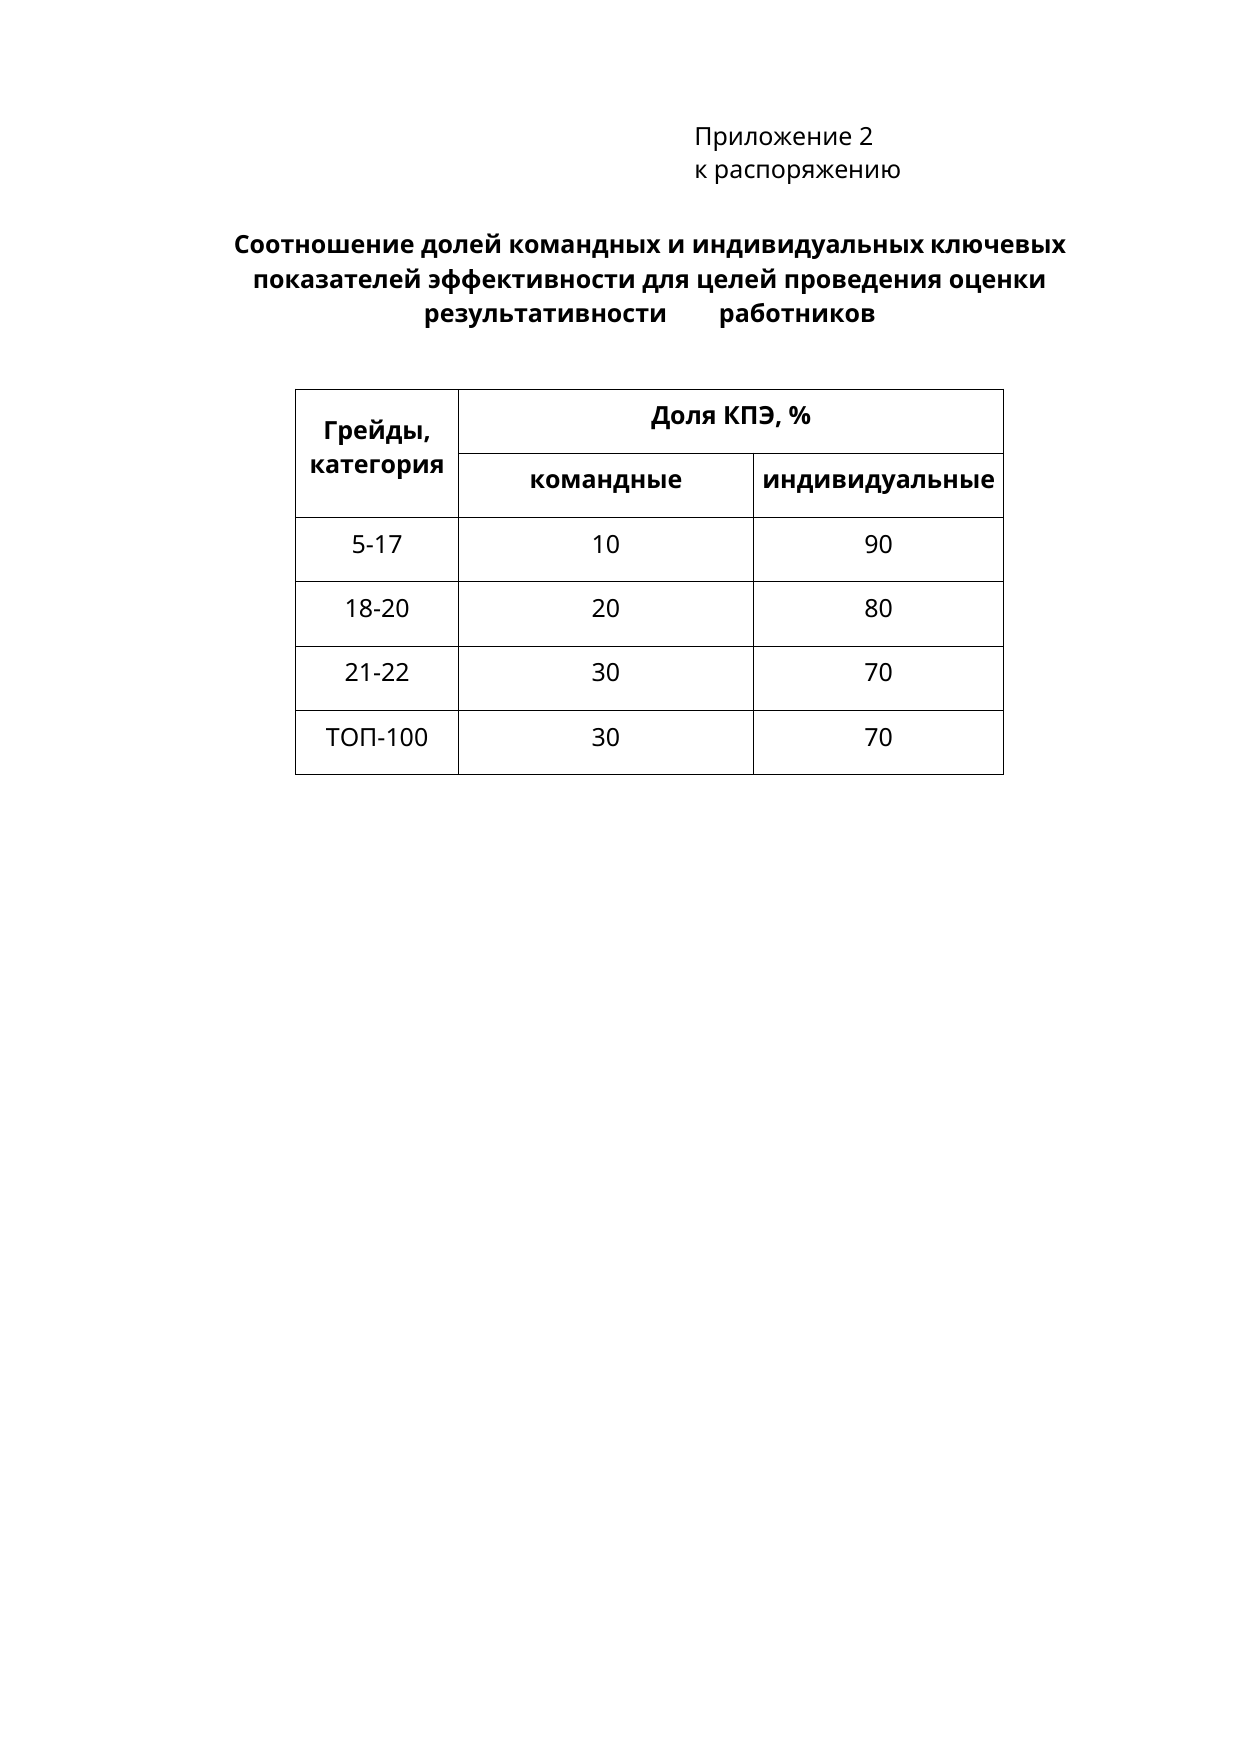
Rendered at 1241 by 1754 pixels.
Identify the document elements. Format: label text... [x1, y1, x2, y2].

table_cell ТОП-100 [296, 711, 458, 774]
table_cell 10 [459, 518, 753, 581]
table_cell индивидуальные [754, 454, 1003, 517]
table_cell 90 [754, 518, 1003, 581]
table_cell 70 [754, 647, 1003, 710]
table_cell 70 [754, 711, 1003, 774]
table_cell 30 [459, 711, 753, 774]
table_cell 5-17 [296, 518, 458, 581]
table_cell 21-22 [296, 647, 458, 710]
table_cell 18-20 [296, 582, 458, 646]
table_cell 20 [459, 582, 753, 646]
text Приложение 2 к распоряжению [694, 118, 1122, 186]
table_cell командные [459, 454, 753, 517]
table_cell 30 [459, 647, 753, 710]
table_header Доля КПЭ, % [459, 390, 1003, 453]
table_cell 80 [754, 582, 1003, 646]
table_header Грейды, категория [296, 390, 458, 517]
text Соотношение долей командных и индивидуальных ключевых показателей эффективности для целей проведения оценки результативности работников [177, 227, 1122, 329]
